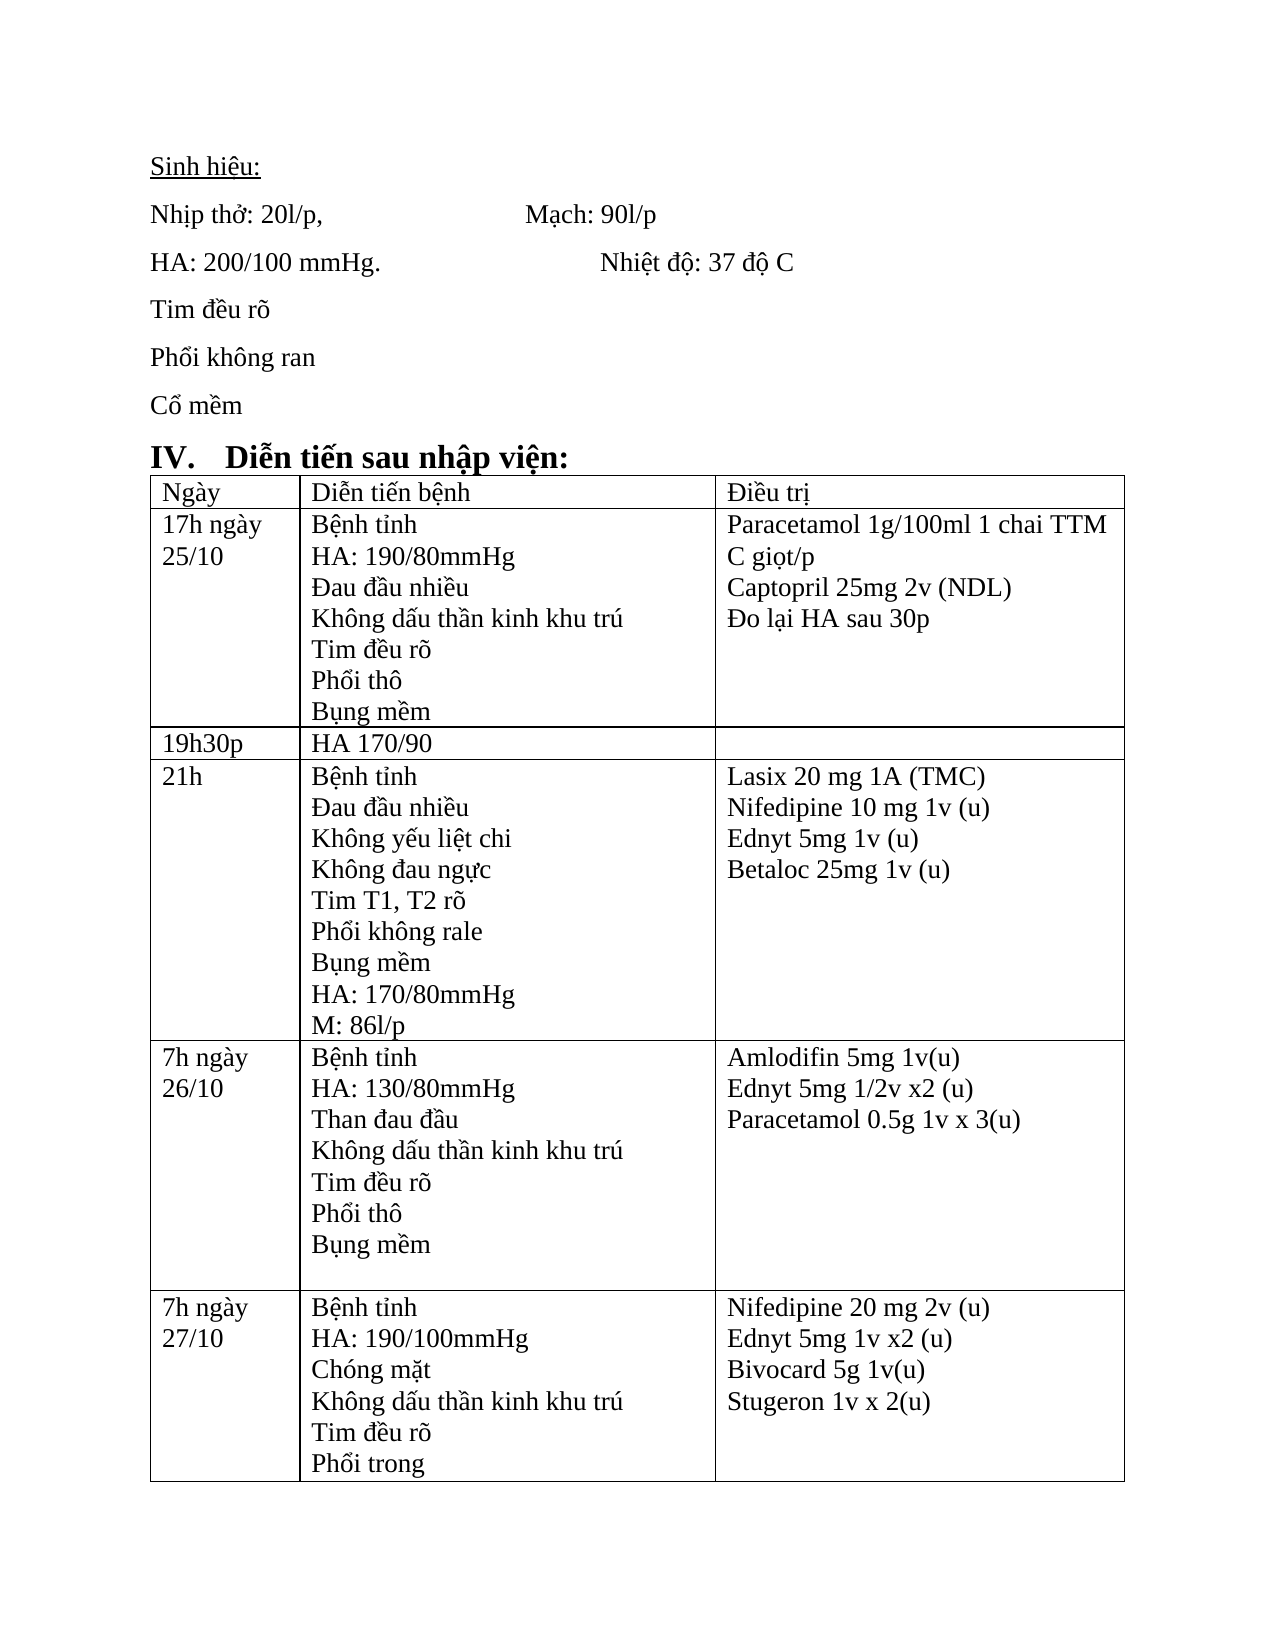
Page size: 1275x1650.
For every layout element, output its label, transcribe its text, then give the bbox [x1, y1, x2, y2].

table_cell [716, 1291, 1124, 1481]
table_cell 19h30p [151, 728, 299, 759]
table_cell 7h ngày 27/10 [151, 1291, 299, 1481]
table_cell 17h ngày 25/10 [151, 509, 299, 726]
text Phổi không ran [150, 341, 1125, 372]
text Sinh hiệu: [150, 150, 1125, 181]
text Nhịp thở: 20l/p, Mạch: 90l/p [150, 198, 1125, 229]
subtitle Diễn tiến sau nhập viện: [150, 437, 1125, 475]
table_cell 21h [151, 760, 299, 1040]
table_header Điều trị [716, 476, 1124, 507]
table_header Ngày [151, 476, 299, 507]
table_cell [301, 1291, 715, 1481]
table_header Diễn tiến bệnh [301, 476, 715, 507]
table_cell Bệnh tỉnh Đau đầu nhiều Không yếu liệt chi Không đau ngực Tim T1, T2 rõ Phổi không rale Bụng mềm HA: 170/80mmHg M: 86l/p [301, 760, 715, 1040]
text Cổ mềm [150, 389, 1125, 420]
table_cell Bệnh tỉnh HA: 190/80mmHg Đau đầu nhiều Không dấu thần kinh khu trú Tim đều rõ Phổi thô Bụng mềm [301, 509, 715, 726]
text Tim đều rõ [150, 293, 1125, 324]
table_cell Bệnh tỉnh HA: 130/80mmHg Than đau đầu Không dấu thần kinh khu trú Tim đều rõ Phổi thô Bụng mềm [301, 1041, 715, 1290]
table_cell Amlodifin 5mg 1v(u) Ednyt 5mg 1/2v x2 (u) Paracetamol 0.5g 1v x 3(u) [716, 1041, 1124, 1290]
table_cell Paracetamol 1g/100ml 1 chai TTM C giọt/p Captopril 25mg 2v (NDL) Đo lại HA sau 30p [716, 509, 1124, 726]
text HA: 200/100 mmHg. Nhiệt độ: 37 độ C [150, 246, 1125, 277]
table_cell 7h ngày 26/10 [151, 1041, 299, 1290]
table_cell HA 170/90 [301, 728, 715, 759]
table_cell Lasix 20 mg 1A (TMC) Nifedipine 10 mg 1v (u) Ednyt 5mg 1v (u) Betaloc 25mg 1v (u) [716, 760, 1124, 1040]
table_cell [716, 728, 1124, 759]
